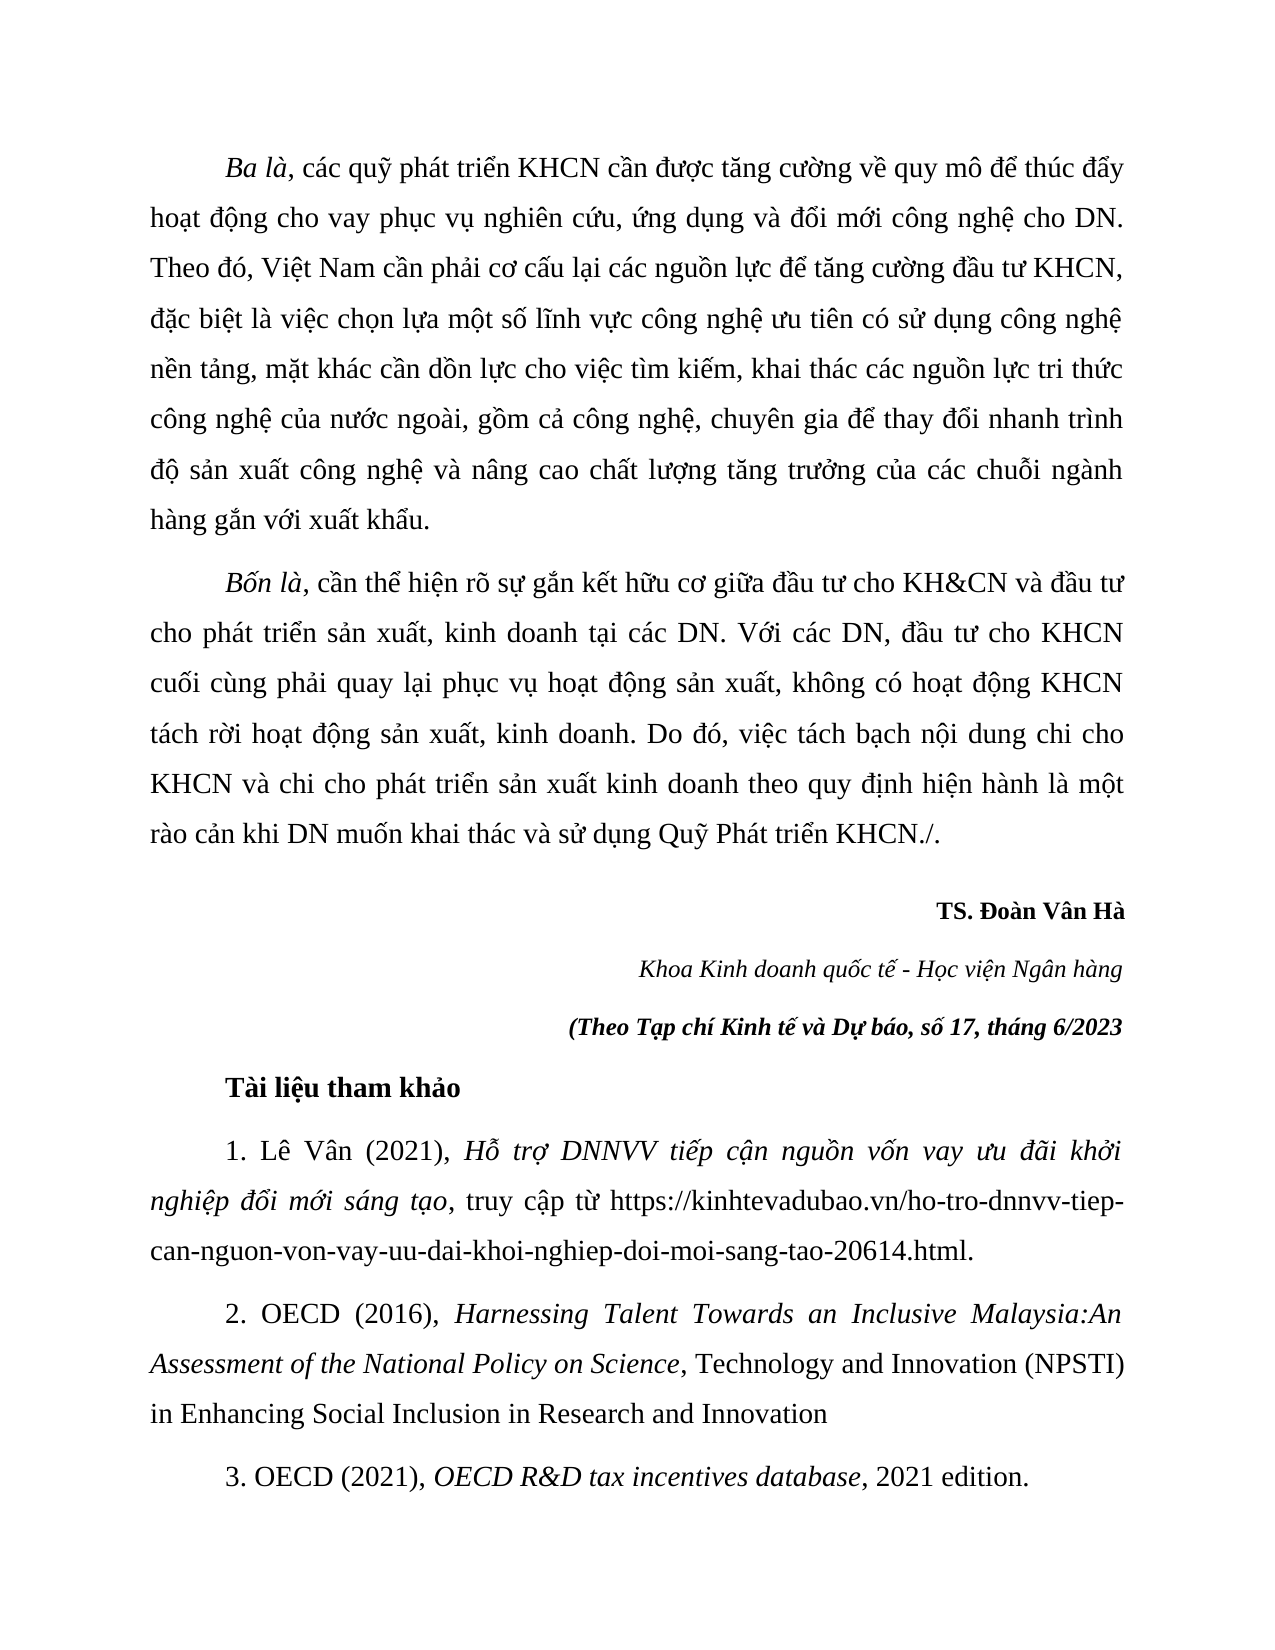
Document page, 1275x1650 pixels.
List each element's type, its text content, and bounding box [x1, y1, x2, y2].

text 1. Lê Vân (2021), Hỗ trợ DNNVV tiếp cận nguồn vốn vay ưu đãi khởi nghiệp đổi mới sáng tạo, truy cập từ https://kinhtevadubao.vn/ho-tro-dnnvv-tiep-can-nguon-von-vay-uu-dai-khoi-nghiep-doi-moi-sang-tao-20614.html. [150, 1133, 1125, 1267]
text 3. OECD (2021), OECD R&D tax incentives database, 2021 edition. [150, 1459, 1125, 1493]
text Khoa Kinh doanh quốc tế - Học viện Ngân hàng [150, 954, 1125, 983]
text (Theo Tạp chí Kinh tế và Dự báo, số 17, tháng 6/2023 [150, 1012, 1125, 1041]
text 2. OECD (2016), Harnessing Talent Towards an Inclusive Malaysia:An Assessment of the National Policy on Science, Technology and Innovation (NPSTI) in Enhancing Social Inclusion in Research and Innovation [150, 1296, 1125, 1430]
text TS. Đoàn Vân Hà [150, 896, 1125, 925]
text Tài liệu tham khảo [150, 1070, 1125, 1103]
text Bốn là, cần thể hiện rõ sự gắn kết hữu cơ giữa đầu tư cho KH&CN và đầu tư cho phát triển sản xuất, kinh doanh tại các DN. Với các DN, đầu tư cho KHCN cuối cùng phải quay lại phục vụ hoạt động sản xuất, không có hoạt động KHCN tách rời hoạt động sản xuất, kinh doanh. Do đó, việc tách bạch nội dung chi cho KHCN và chi cho phát triển sản xuất kinh doanh theo quy định hiện hành là một rào cản khi DN muốn khai thác và sử dụng Quỹ Phát triển KHCN./. [150, 565, 1125, 850]
text Ba là, các quỹ phát triển KHCN cần được tăng cường về quy mô để thúc đẩy hoạt động cho vay phục vụ nghiên cứu, ứng dụng và đổi mới công nghệ cho DN. Theo đó, Việt Nam cần phải cơ cấu lại các nguồn lực để tăng cường đầu tư KHCN, đặc biệt là việc chọn lựa một số lĩnh vực công nghệ ưu tiên có sử dụng công nghệ nền tảng, mặt khác cần dồn lực cho việc tìm kiếm, khai thác các nguồn lực tri thức công nghệ của nước ngoài, gồm cả công nghệ, chuyên gia để thay đổi nhanh trình độ sản xuất công nghệ và nâng cao chất lượng tăng trưởng của các chuỗi ngành hàng gắn với xuất khẩu. [150, 150, 1125, 536]
